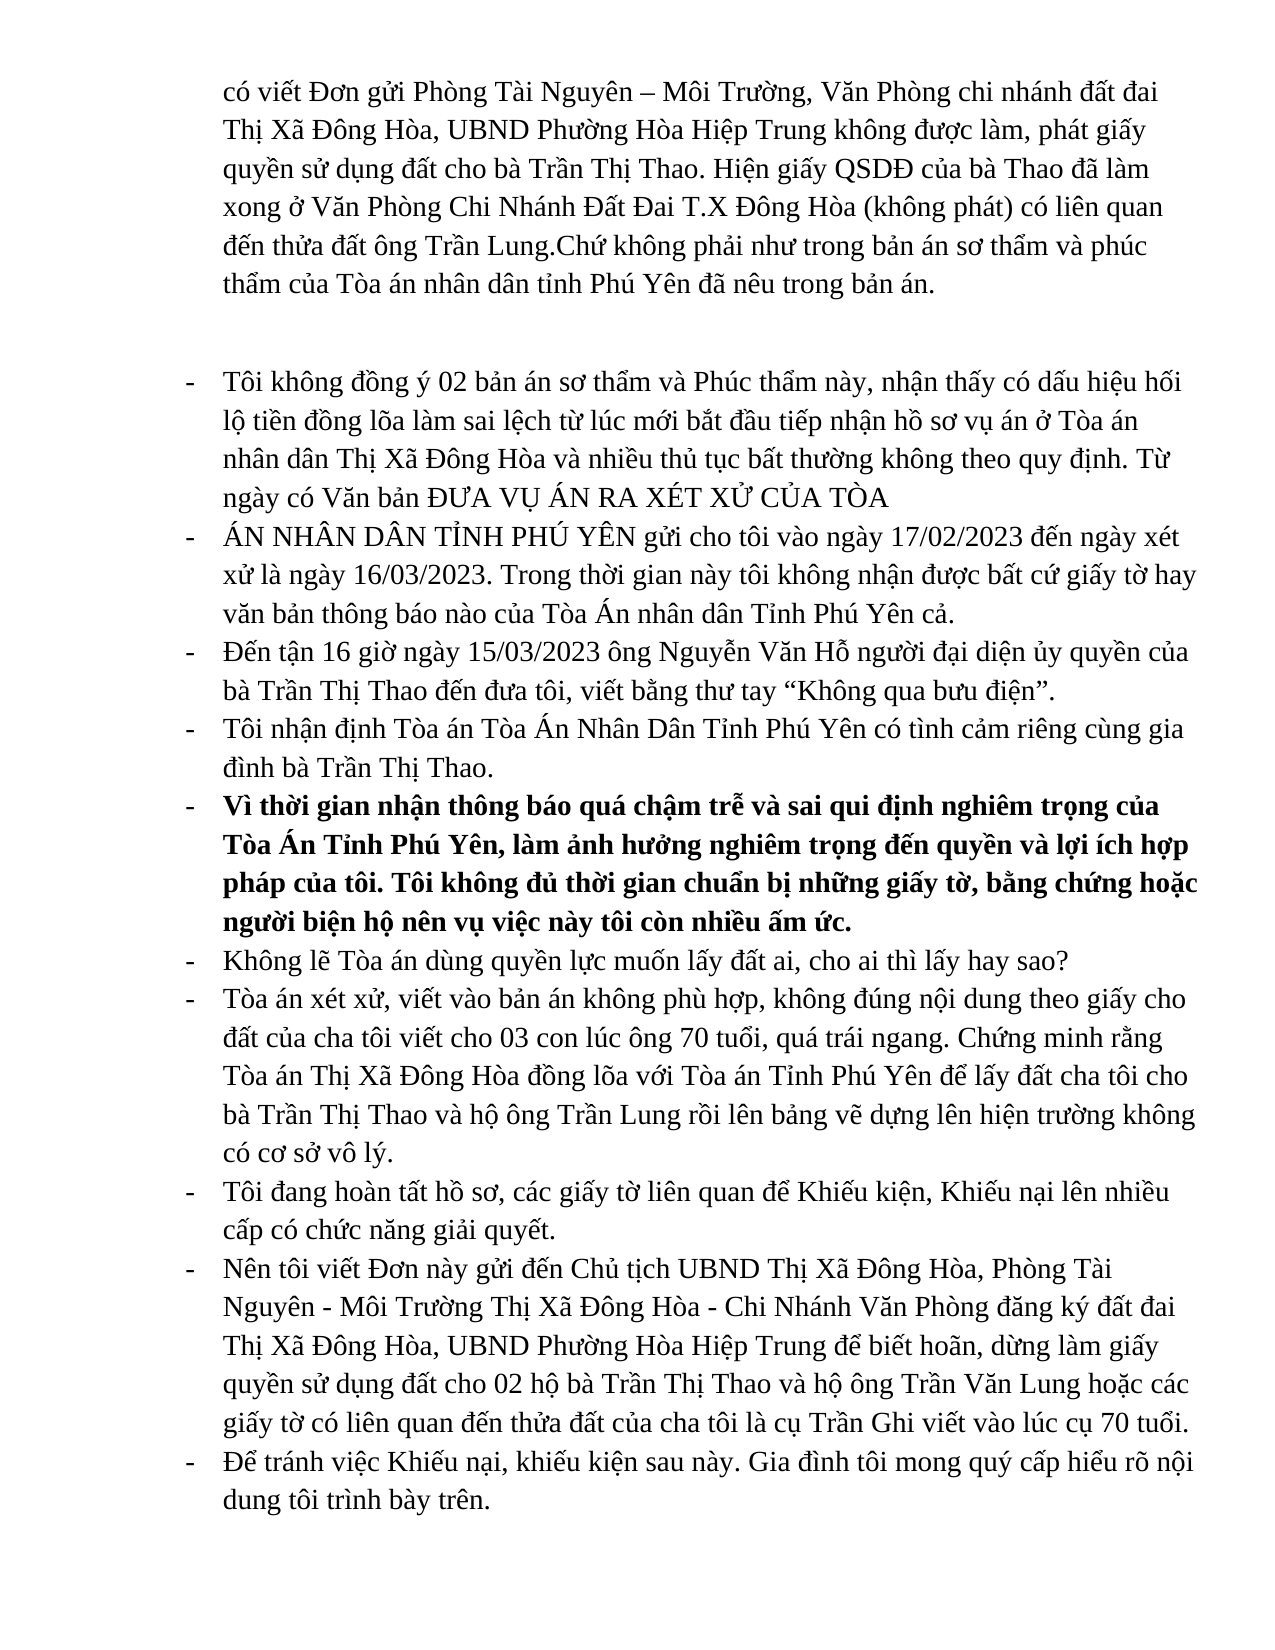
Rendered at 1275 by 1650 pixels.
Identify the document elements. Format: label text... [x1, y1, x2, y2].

list Nên tôi viết Đơn này gửi đến Chủ tịch UBND Thị Xã Đông Hòa, Phòng Tài Nguyên - Môi Trường Thị Xã Đông Hòa - Chi Nhánh Văn Phòng đăng ký đất đai Thị Xã Đông Hòa, UBND Phường Hòa Hiệp Trung để biết hoãn, dừng làm giấy quyền sử dụng đất cho 02 hộ bà Trần Thị Thao và hộ ông Trần Văn Lung hoặc các giấy tờ có liên quan đến thửa đất của cha tôi là cụ Trần Ghi viết vào lúc cụ 70 tuổi. [185, 1251, 1200, 1439]
list Không lẽ Tòa án dùng quyền lực muốn lấy đất ai, cho ai thì lấy hay sao? [185, 943, 1200, 976]
list Để tránh việc Khiếu nại, khiếu kiện sau này. Gia đình tôi mong quý cấp hiểu rõ nội dung tôi trình bày trên. [185, 1444, 1200, 1516]
list ÁN NHÂN DÂN TỈNH PHÚ YÊN gửi cho tôi vào ngày 17/02/2023 đến ngày xét xử là ngày 16/03/2023. Trong thời gian này tôi không nhận được bất cứ giấy tờ hay văn bản thông báo nào của Tòa Án nhân dân Tỉnh Phú Yên cả. [185, 519, 1200, 629]
list Đến tận 16 giờ ngày 15/03/2023 ông Nguyễn Văn Hỗ người đại diện ủy quyền của bà Trần Thị Thao đến đưa tôi, viết bằng thư tay “Không qua bưu điện”. [185, 634, 1200, 706]
list Vì thời gian nhận thông báo quá chậm trễ và sai qui định nghiêm trọng của Tòa Án Tỉnh Phú Yên, làm ảnh hưởng nghiêm trọng đến quyền và lợi ích hợp pháp của tôi. Tôi không đủ thời gian chuẩn bị những giấy tờ, bằng chứng hoặc người biện hộ nên vụ việc này tôi còn nhiều ấm ức. [185, 788, 1200, 938]
list Tôi đang hoàn tất hồ sơ, các giấy tờ liên quan để Khiếu kiện, Khiếu nại lên nhiều cấp có chức năng giải quyết. [185, 1174, 1200, 1246]
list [185, 74, 1200, 300]
list Tòa án xét xử, viết vào bản án không phù hợp, không đúng nội dung theo giấy cho đất của cha tôi viết cho 03 con lúc ông 70 tuổi, quá trái ngang. Chứng minh rằng Tòa án Thị Xã Đông Hòa đồng lõa với Tòa án Tỉnh Phú Yên để lấy đất cha tôi cho bà Trần Thị Thao và hộ ông Trần Lung rồi lên bảng vẽ dựng lên hiện trường không có cơ sở vô lý. [185, 981, 1200, 1169]
list Tôi nhận định Tòa án Tòa Án Nhân Dân Tỉnh Phú Yên có tình cảm riêng cùng gia đình bà Trần Thị Thao. [185, 711, 1200, 783]
list Tôi không đồng ý 02 bản án sơ thẩm và Phúc thẩm này, nhận thấy có dấu hiệu hối lộ tiền đồng lõa làm sai lệch từ lúc mới bắt đầu tiếp nhận hồ sơ vụ án ở Tòa án nhân dân Thị Xã Đông Hòa và nhiều thủ tục bất thường không theo quy định. Từ ngày có Văn bản ĐƯA VỤ ÁN RA XÉT XỬ CỦA TÒA [185, 364, 1200, 514]
